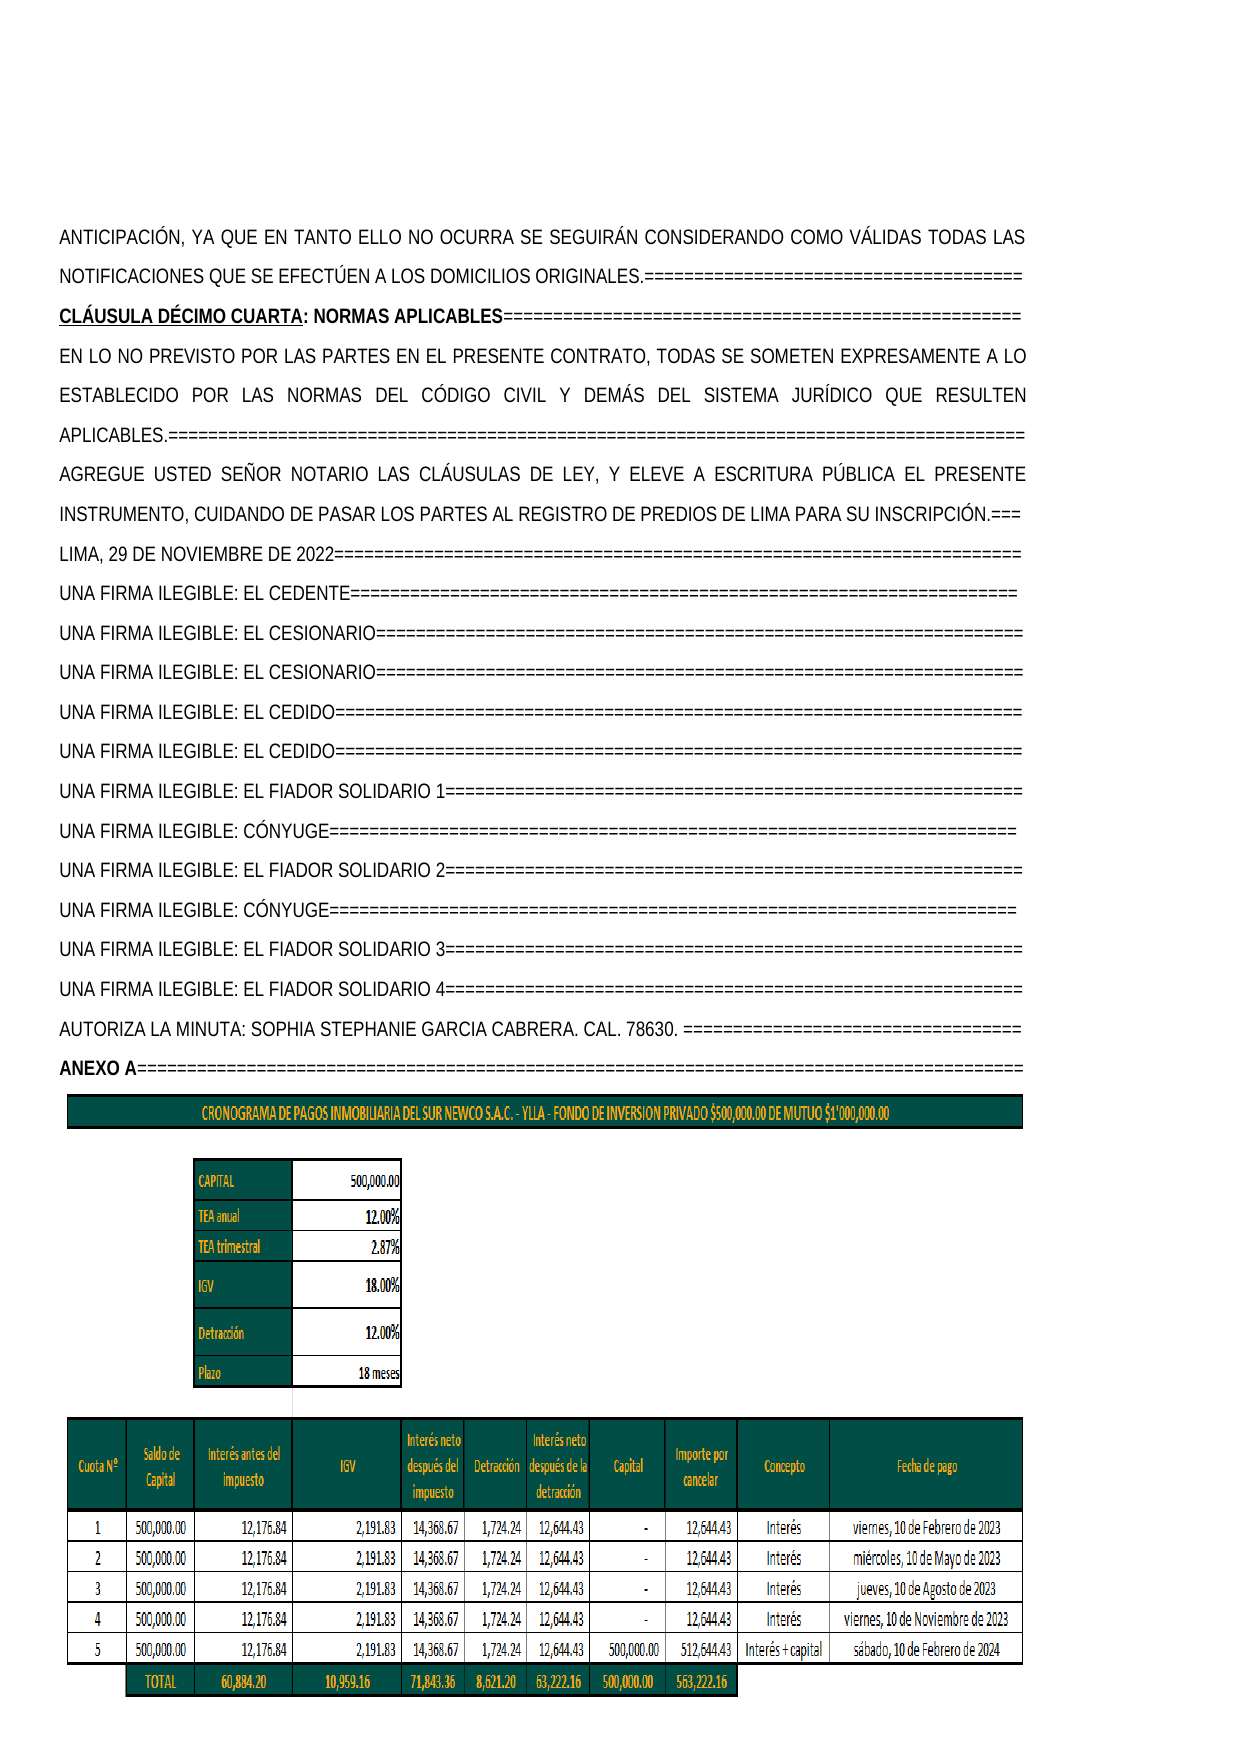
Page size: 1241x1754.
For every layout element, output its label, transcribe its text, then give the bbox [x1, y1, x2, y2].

text UNA FIRMA ILEGIBLE: EL CESIONARIO================================================================= [59, 608, 1028, 648]
text UNA FIRMA ILEGIBLE: EL FIADOR SOLIDARIO 3========================================================== [59, 925, 1028, 965]
text UNA FIRMA ILEGIBLE: EL CESIONARIO================================================================= [59, 648, 1028, 688]
text UNA FIRMA ILEGIBLE: CÓNYUGE===================================================================== [59, 886, 1028, 925]
text UNA FIRMA ILEGIBLE: CÓNYUGE===================================================================== [59, 806, 1028, 846]
text En lo no previsto por las partes en el presente Contrato, todas se someten expresamente a lo establecido por las normas del Código Civil y demás del sistema jurídico que resulten aplicables.====================================================================================== [59, 331, 1028, 450]
text Lima, 29 de noviembre de 2022===================================================================== [59, 529, 1028, 569]
text UNA FIRMA ILEGIBLE: EL FIADOR SOLIDARIO 1========================================================== [59, 767, 1028, 806]
text UNA FIRMA ILEGIBLE: EL FIADOR SOLIDARIO 2========================================================== [59, 846, 1028, 886]
text Agregue usted señor Notario las Cláusulas de Ley, y eleve a Escritura Pública el presente instrumento, cuidando de pasar los partes al Registro de Predios de Lima para su inscripción.=== [59, 450, 1028, 529]
text UNA FIRMA ILEGIBLE: EL CEDIDO===================================================================== [59, 688, 1028, 727]
text UNA FIRMA ILEGIBLE: EL CEDIDO===================================================================== [59, 727, 1028, 767]
text UNA FIRMA ILEGIBLE: EL CEDENTE=================================================================== [59, 569, 1028, 608]
text ANEXO A========================================================================================= [59, 1044, 1028, 1083]
text Cláusula Décimo Cuarta: Normas Aplicables==================================================== [59, 292, 1028, 331]
text UNA FIRMA ILEGIBLE: EL FIADOR SOLIDARIO 4========================================================== [59, 965, 1028, 1004]
picture [64, 1090, 1026, 1704]
